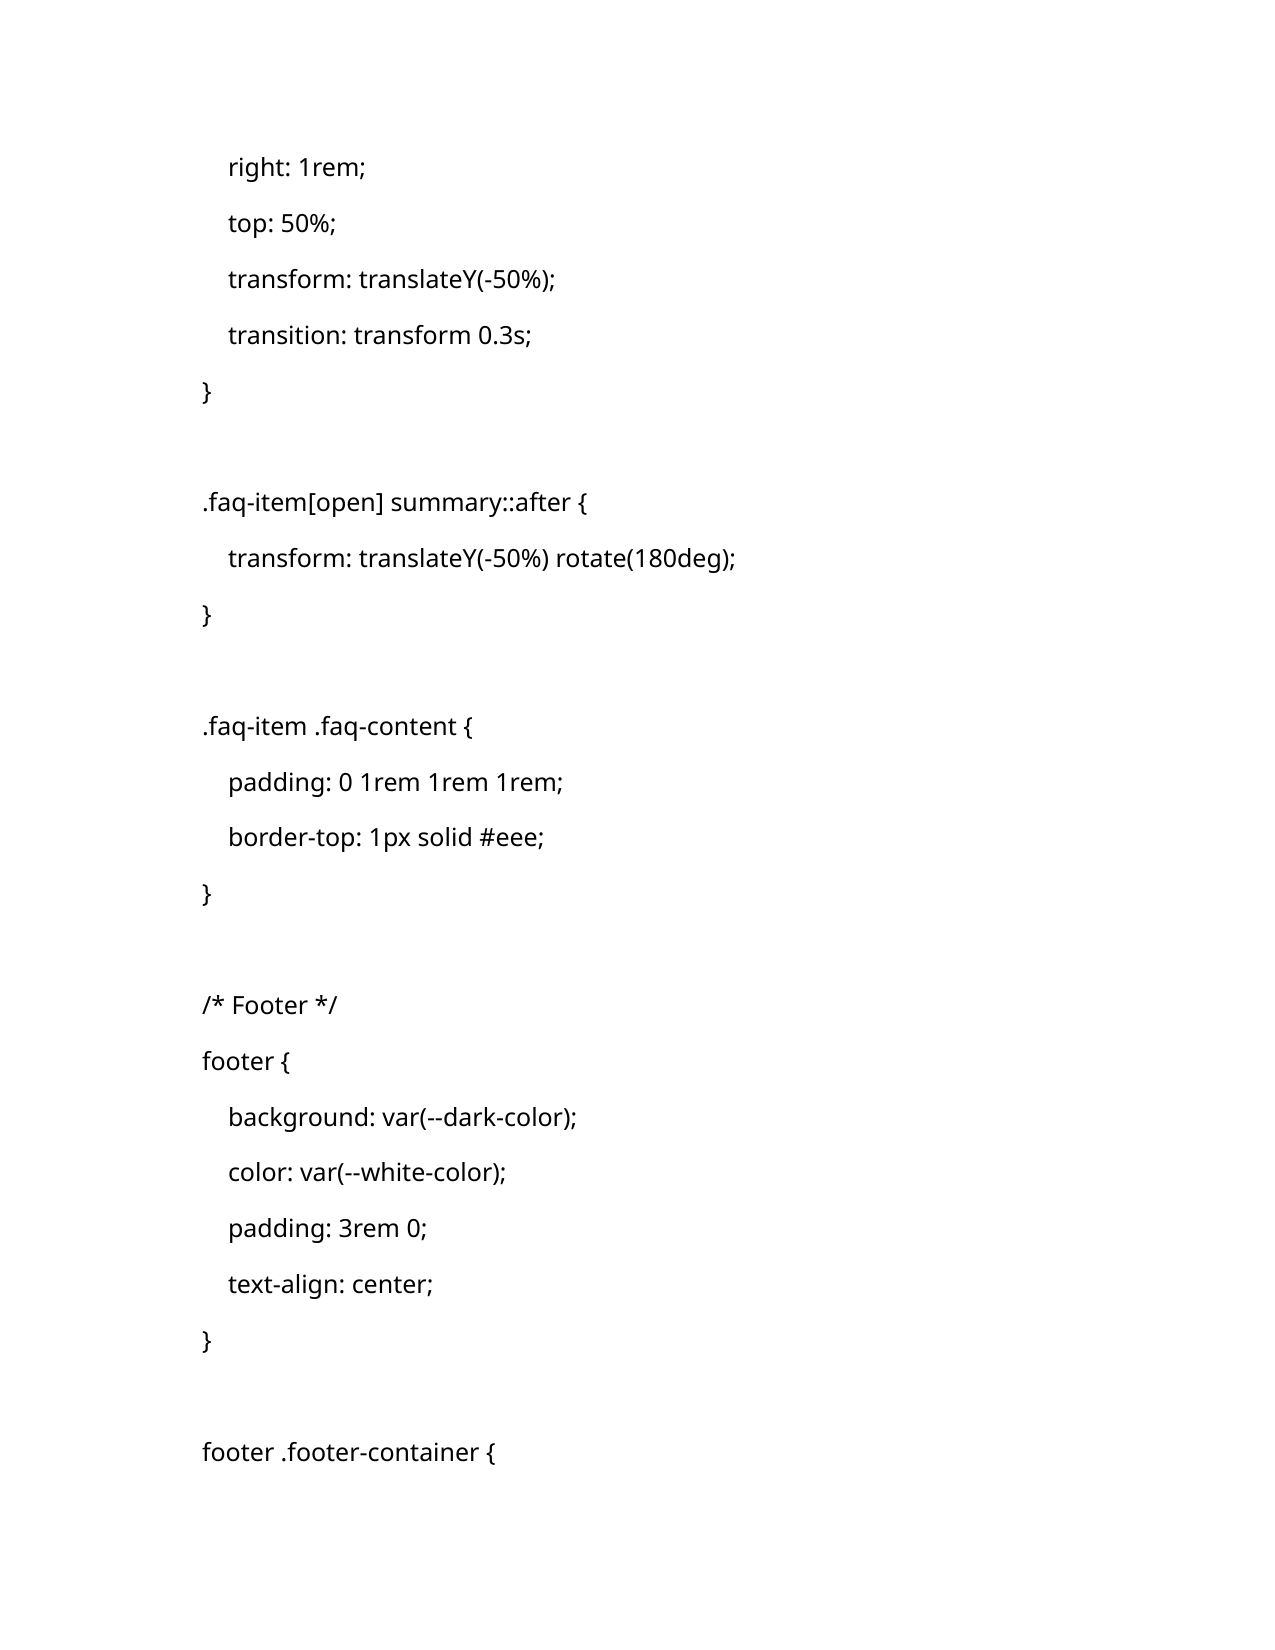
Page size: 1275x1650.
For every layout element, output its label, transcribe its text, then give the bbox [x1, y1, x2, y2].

text color: var(--white-color); [150, 1155, 1125, 1189]
text border-top: 1px solid #eee; [150, 820, 1125, 854]
text } [150, 1322, 1125, 1357]
text footer { [150, 1043, 1125, 1077]
text .faq-item[open] summary::after { [150, 485, 1125, 519]
text right: 1rem; [150, 150, 1125, 184]
text transform: translateY(-50%) rotate(180deg); [150, 541, 1125, 575]
text footer .footer-container { [150, 1434, 1125, 1468]
text background: var(--dark-color); [150, 1099, 1125, 1133]
text /* Footer */ [150, 987, 1125, 1022]
text text-align: center; [150, 1267, 1125, 1301]
text .faq-item .faq-content { [150, 708, 1125, 742]
text padding: 0 1rem 1rem 1rem; [150, 764, 1125, 798]
text } [150, 876, 1125, 910]
text transition: transform 0.3s; [150, 317, 1125, 352]
text transform: translateY(-50%); [150, 262, 1125, 296]
text padding: 3rem 0; [150, 1211, 1125, 1245]
text } [150, 373, 1125, 407]
text } [150, 597, 1125, 631]
text top: 50%; [150, 206, 1125, 240]
